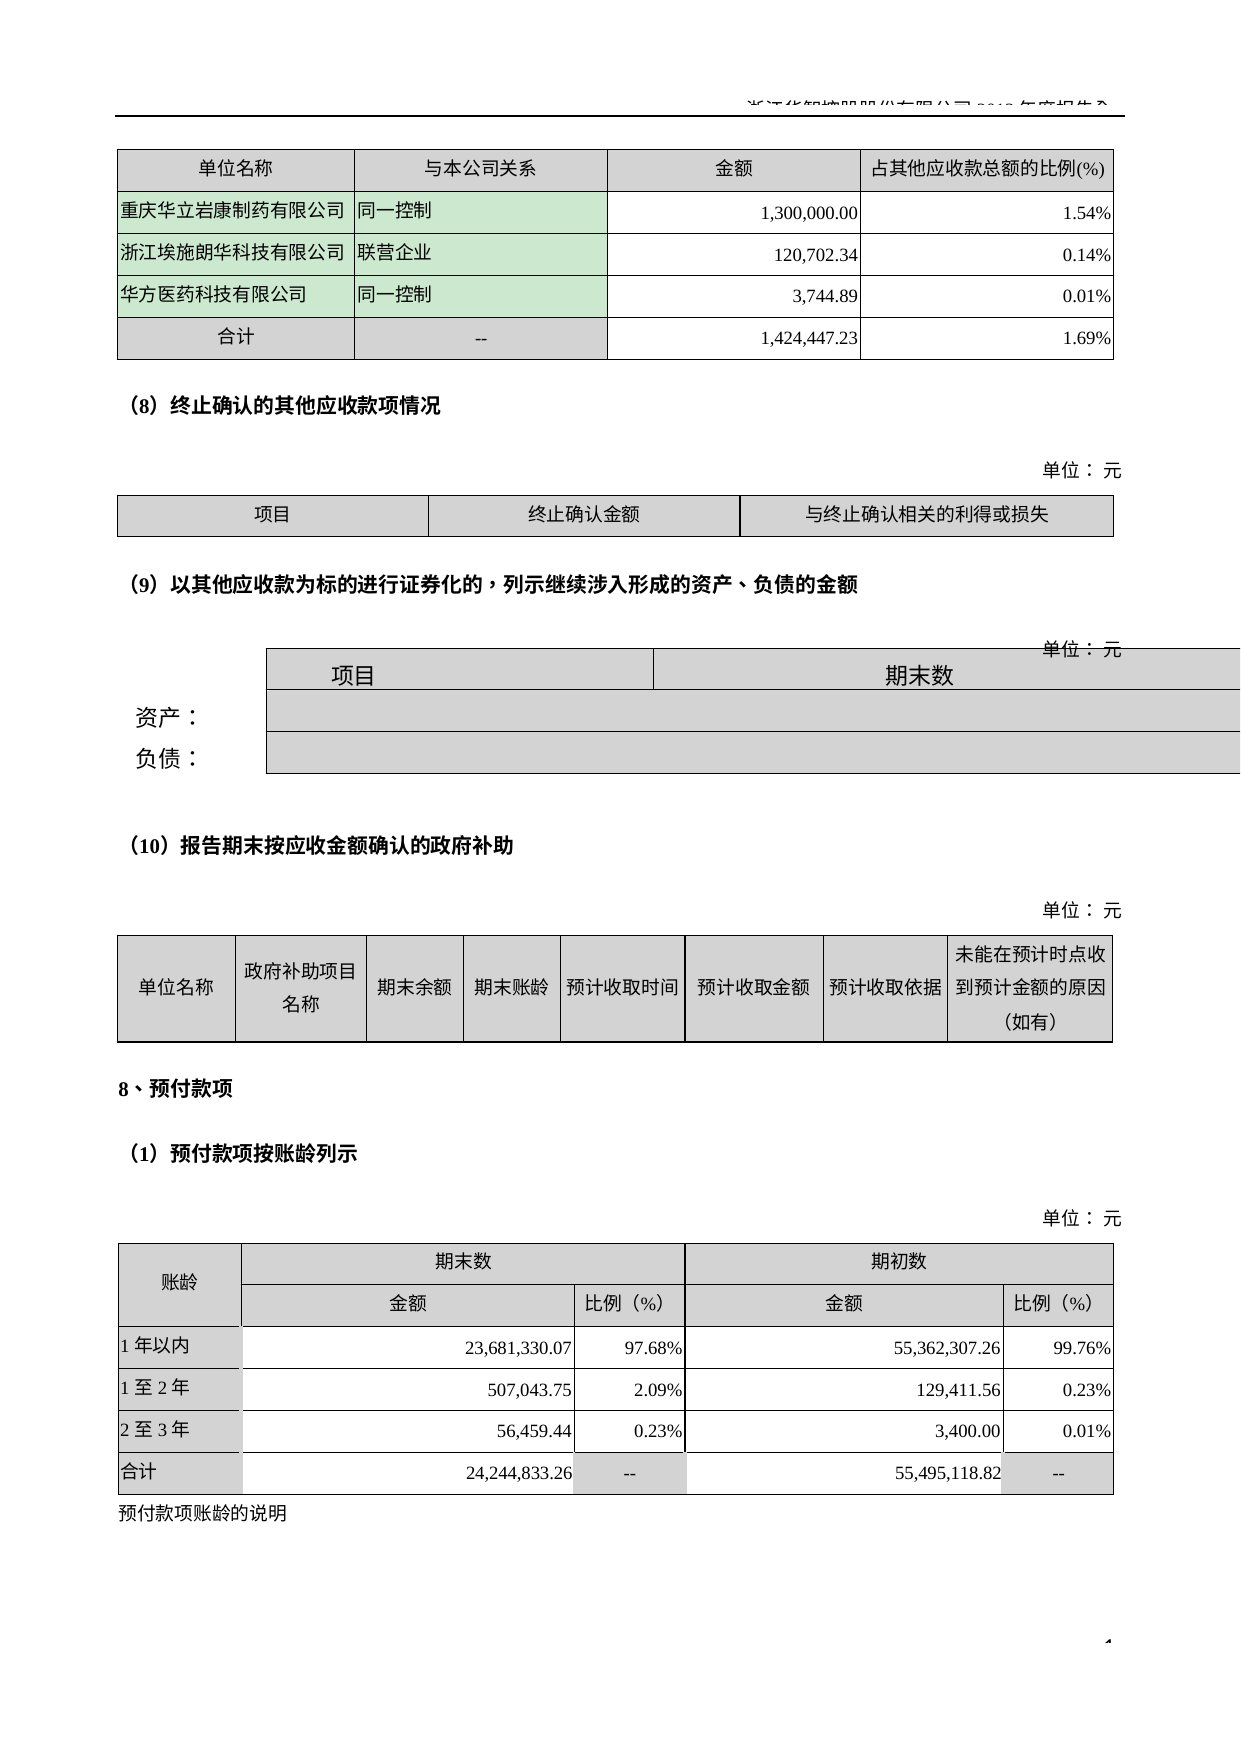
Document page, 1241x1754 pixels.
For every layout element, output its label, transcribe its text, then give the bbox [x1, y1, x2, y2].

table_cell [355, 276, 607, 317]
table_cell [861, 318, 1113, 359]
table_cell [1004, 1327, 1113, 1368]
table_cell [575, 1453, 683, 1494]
text 8、预付款项 [118, 1074, 1138, 1103]
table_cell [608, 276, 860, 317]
text （1）预付款项按账龄列示 [118, 1139, 1138, 1168]
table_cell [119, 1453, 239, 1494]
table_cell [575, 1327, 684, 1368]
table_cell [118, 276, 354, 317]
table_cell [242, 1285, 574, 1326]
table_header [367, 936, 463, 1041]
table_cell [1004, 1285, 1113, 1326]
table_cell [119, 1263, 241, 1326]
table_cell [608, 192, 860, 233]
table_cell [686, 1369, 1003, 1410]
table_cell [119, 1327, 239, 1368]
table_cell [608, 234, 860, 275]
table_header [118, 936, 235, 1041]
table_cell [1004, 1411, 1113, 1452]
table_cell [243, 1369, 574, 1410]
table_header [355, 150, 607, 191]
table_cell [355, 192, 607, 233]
text 单位： 元 [102, 1206, 1122, 1231]
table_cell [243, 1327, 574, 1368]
text （8）终止确认的其他应收款项情况 [118, 391, 1138, 420]
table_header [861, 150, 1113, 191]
text 预付款项账龄的说明 [118, 1500, 1138, 1526]
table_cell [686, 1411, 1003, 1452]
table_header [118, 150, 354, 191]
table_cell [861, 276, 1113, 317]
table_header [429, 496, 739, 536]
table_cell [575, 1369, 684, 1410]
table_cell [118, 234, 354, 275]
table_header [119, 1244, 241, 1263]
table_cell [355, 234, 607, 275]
text （10）报告期末按应收金额确认的政府补助 [118, 831, 1138, 860]
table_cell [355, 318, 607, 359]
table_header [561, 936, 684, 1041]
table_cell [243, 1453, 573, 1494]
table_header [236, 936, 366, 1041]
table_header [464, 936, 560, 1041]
text （9）以其他应收款为标的进行证券化的，列示继续涉入形成的资产、负债的金额 [118, 570, 1138, 598]
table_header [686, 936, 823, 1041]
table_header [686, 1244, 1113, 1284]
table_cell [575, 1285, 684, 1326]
text 单位： 元 [102, 458, 1122, 483]
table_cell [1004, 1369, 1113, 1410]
text 单位： 元 [102, 898, 1122, 923]
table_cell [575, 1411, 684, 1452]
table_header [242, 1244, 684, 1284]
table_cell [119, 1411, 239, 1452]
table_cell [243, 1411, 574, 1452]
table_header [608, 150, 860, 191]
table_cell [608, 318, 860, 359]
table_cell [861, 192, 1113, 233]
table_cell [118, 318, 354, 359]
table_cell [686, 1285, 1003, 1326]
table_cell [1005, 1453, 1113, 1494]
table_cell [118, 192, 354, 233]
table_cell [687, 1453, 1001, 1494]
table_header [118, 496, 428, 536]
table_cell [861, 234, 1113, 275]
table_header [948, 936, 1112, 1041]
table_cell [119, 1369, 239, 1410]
text 单位： 元 [102, 636, 1122, 662]
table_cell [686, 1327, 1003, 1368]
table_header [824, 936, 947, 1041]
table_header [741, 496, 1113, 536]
